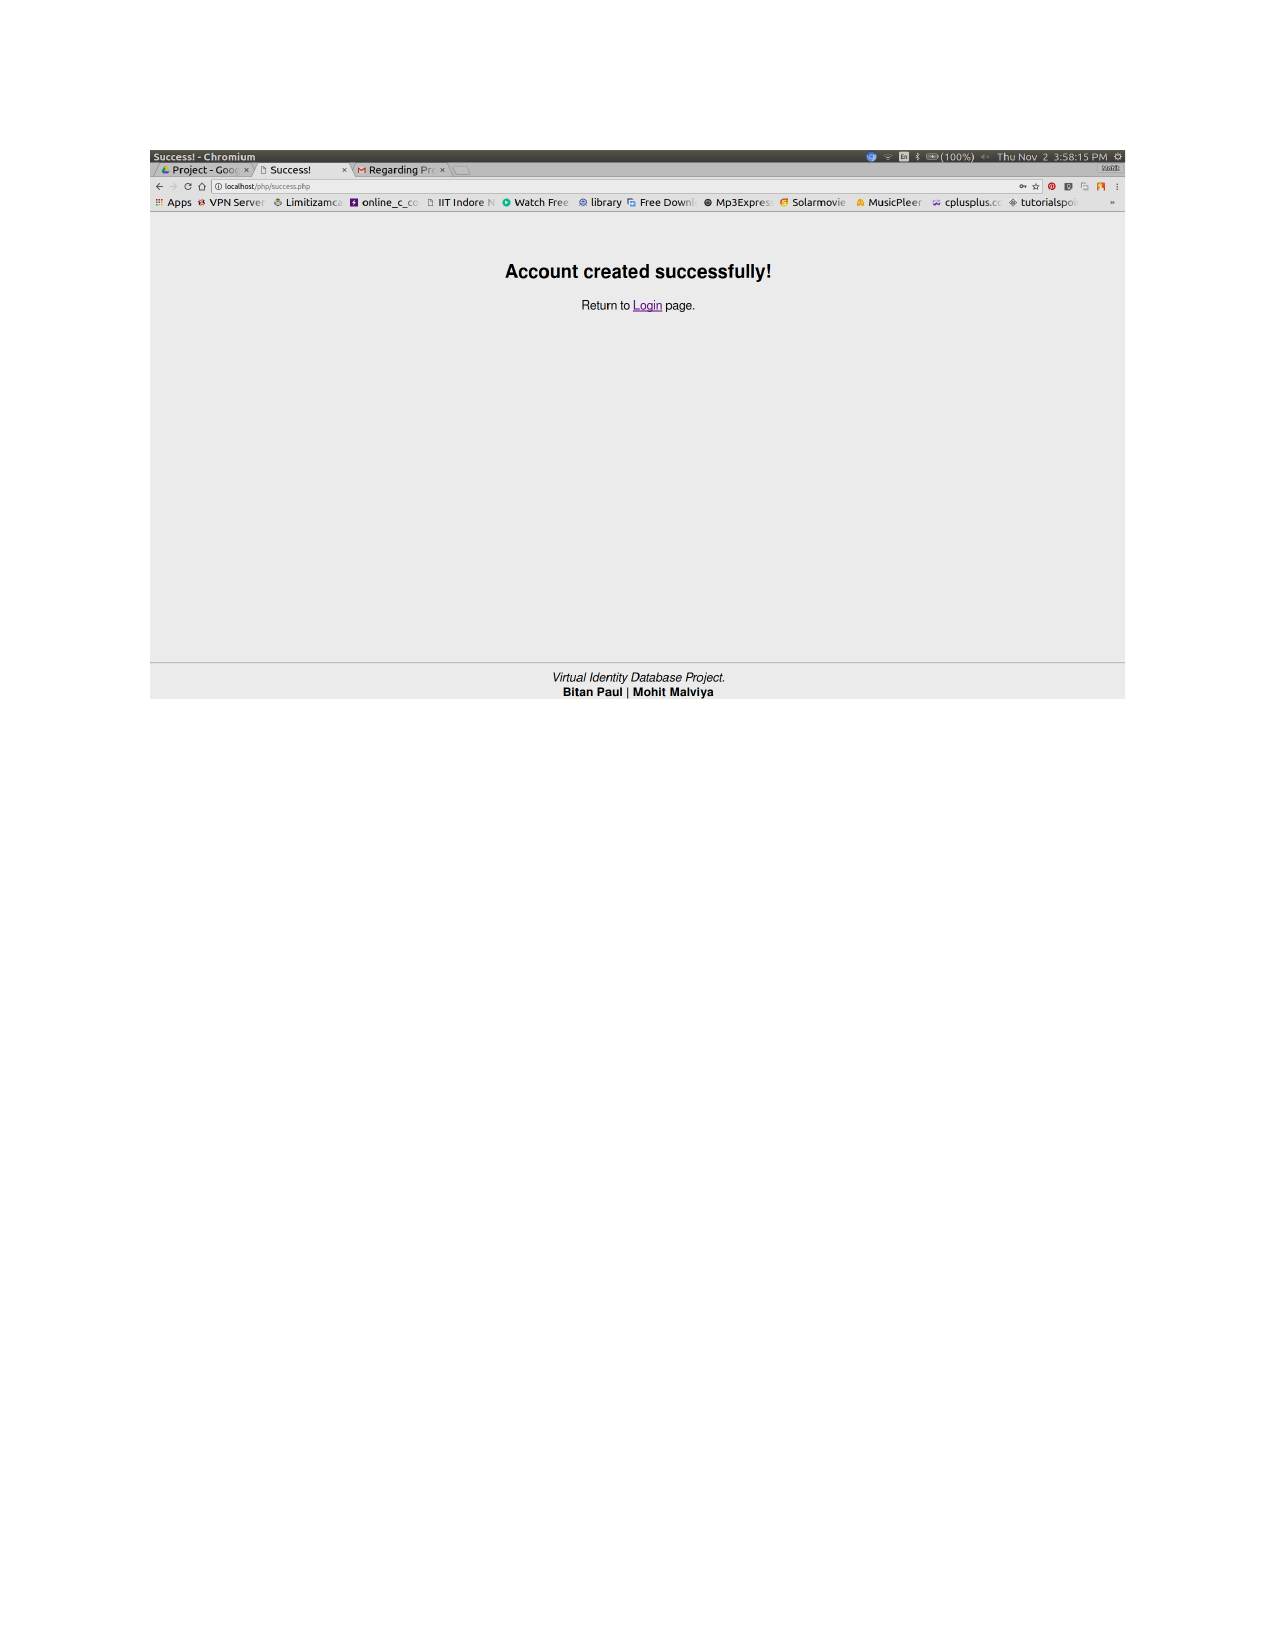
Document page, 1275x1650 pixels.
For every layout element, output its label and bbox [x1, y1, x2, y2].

picture [150, 150, 1125, 699]
